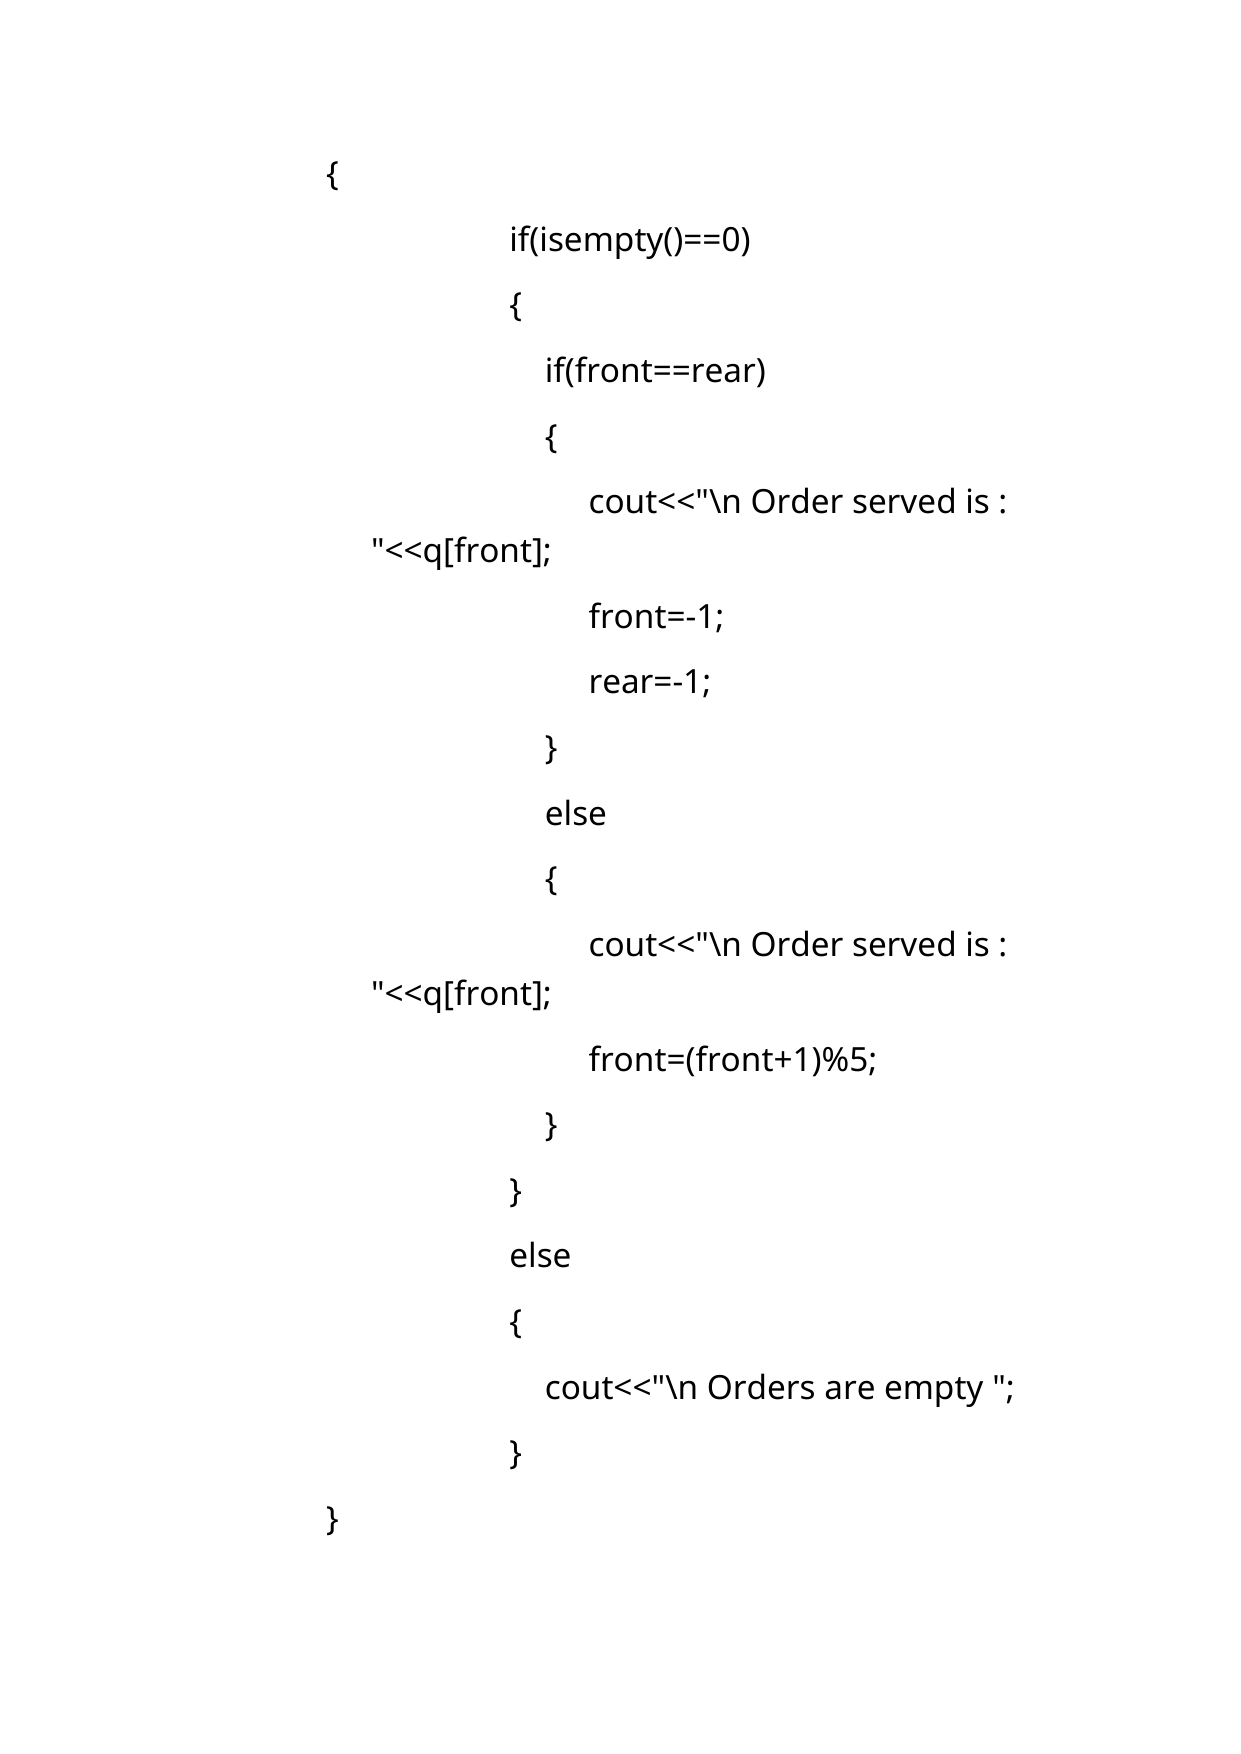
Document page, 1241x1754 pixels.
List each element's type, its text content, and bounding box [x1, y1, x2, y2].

text } [187, 724, 1053, 769]
text { [187, 1298, 1053, 1343]
text { [187, 855, 1053, 901]
text { [187, 150, 1053, 195]
text } [187, 1167, 1053, 1212]
text else [187, 1232, 1053, 1278]
text cout<<"\n Orders are empty "; [187, 1363, 1053, 1409]
text front=(front+1)%5; [187, 1035, 1053, 1081]
text front=-1; [187, 593, 1053, 638]
text if(front==rear) [187, 347, 1053, 392]
text cout<<"\n Order served is : "<<q[front]; [187, 921, 1053, 1015]
text { [187, 412, 1053, 458]
text rear=-1; [187, 658, 1053, 704]
text if(isempty()==0) [187, 216, 1053, 261]
text { [187, 281, 1053, 327]
text cout<<"\n Order served is : "<<q[front]; [187, 478, 1053, 572]
text } [187, 1429, 1053, 1474]
text } [187, 1495, 1053, 1540]
text else [187, 789, 1053, 835]
text } [187, 1101, 1053, 1146]
